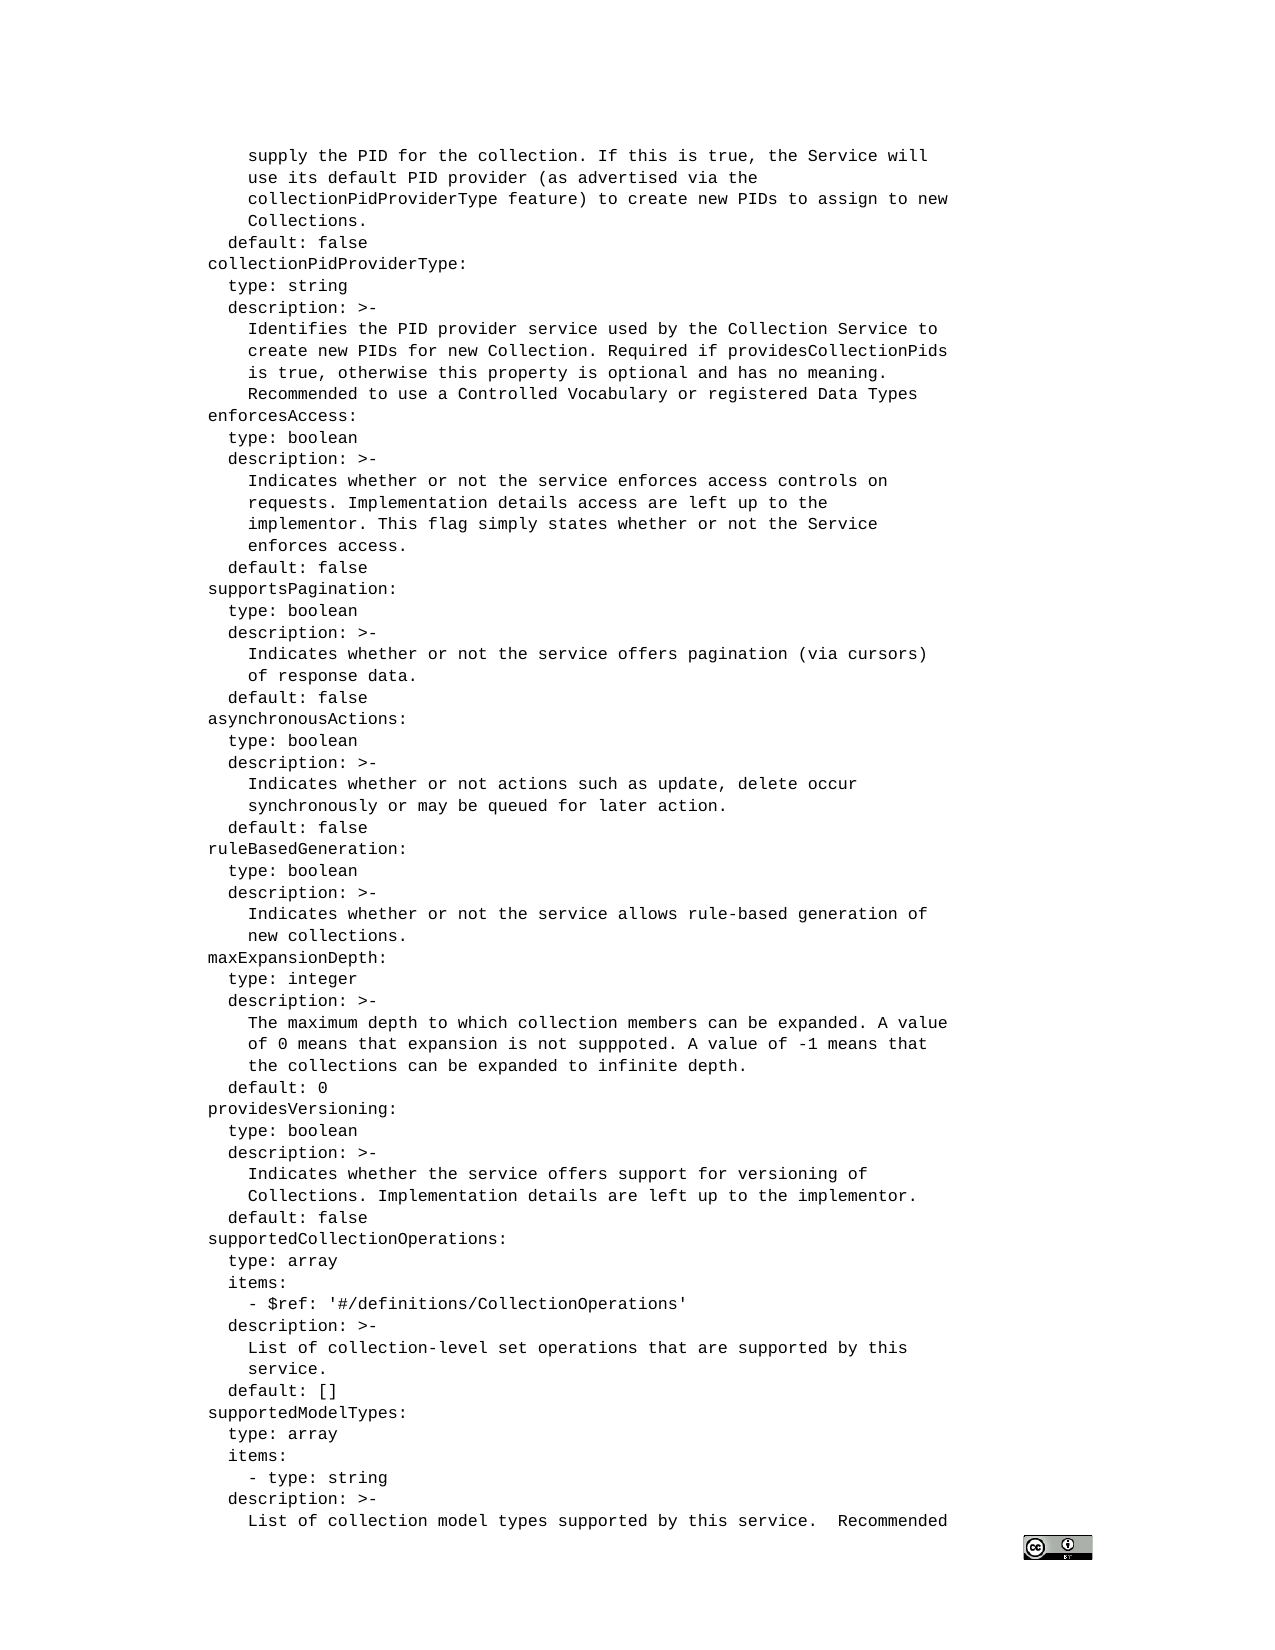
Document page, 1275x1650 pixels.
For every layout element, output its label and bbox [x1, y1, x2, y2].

picture [1023, 1535, 1093, 1560]
text [148, 148, 1127, 1531]
